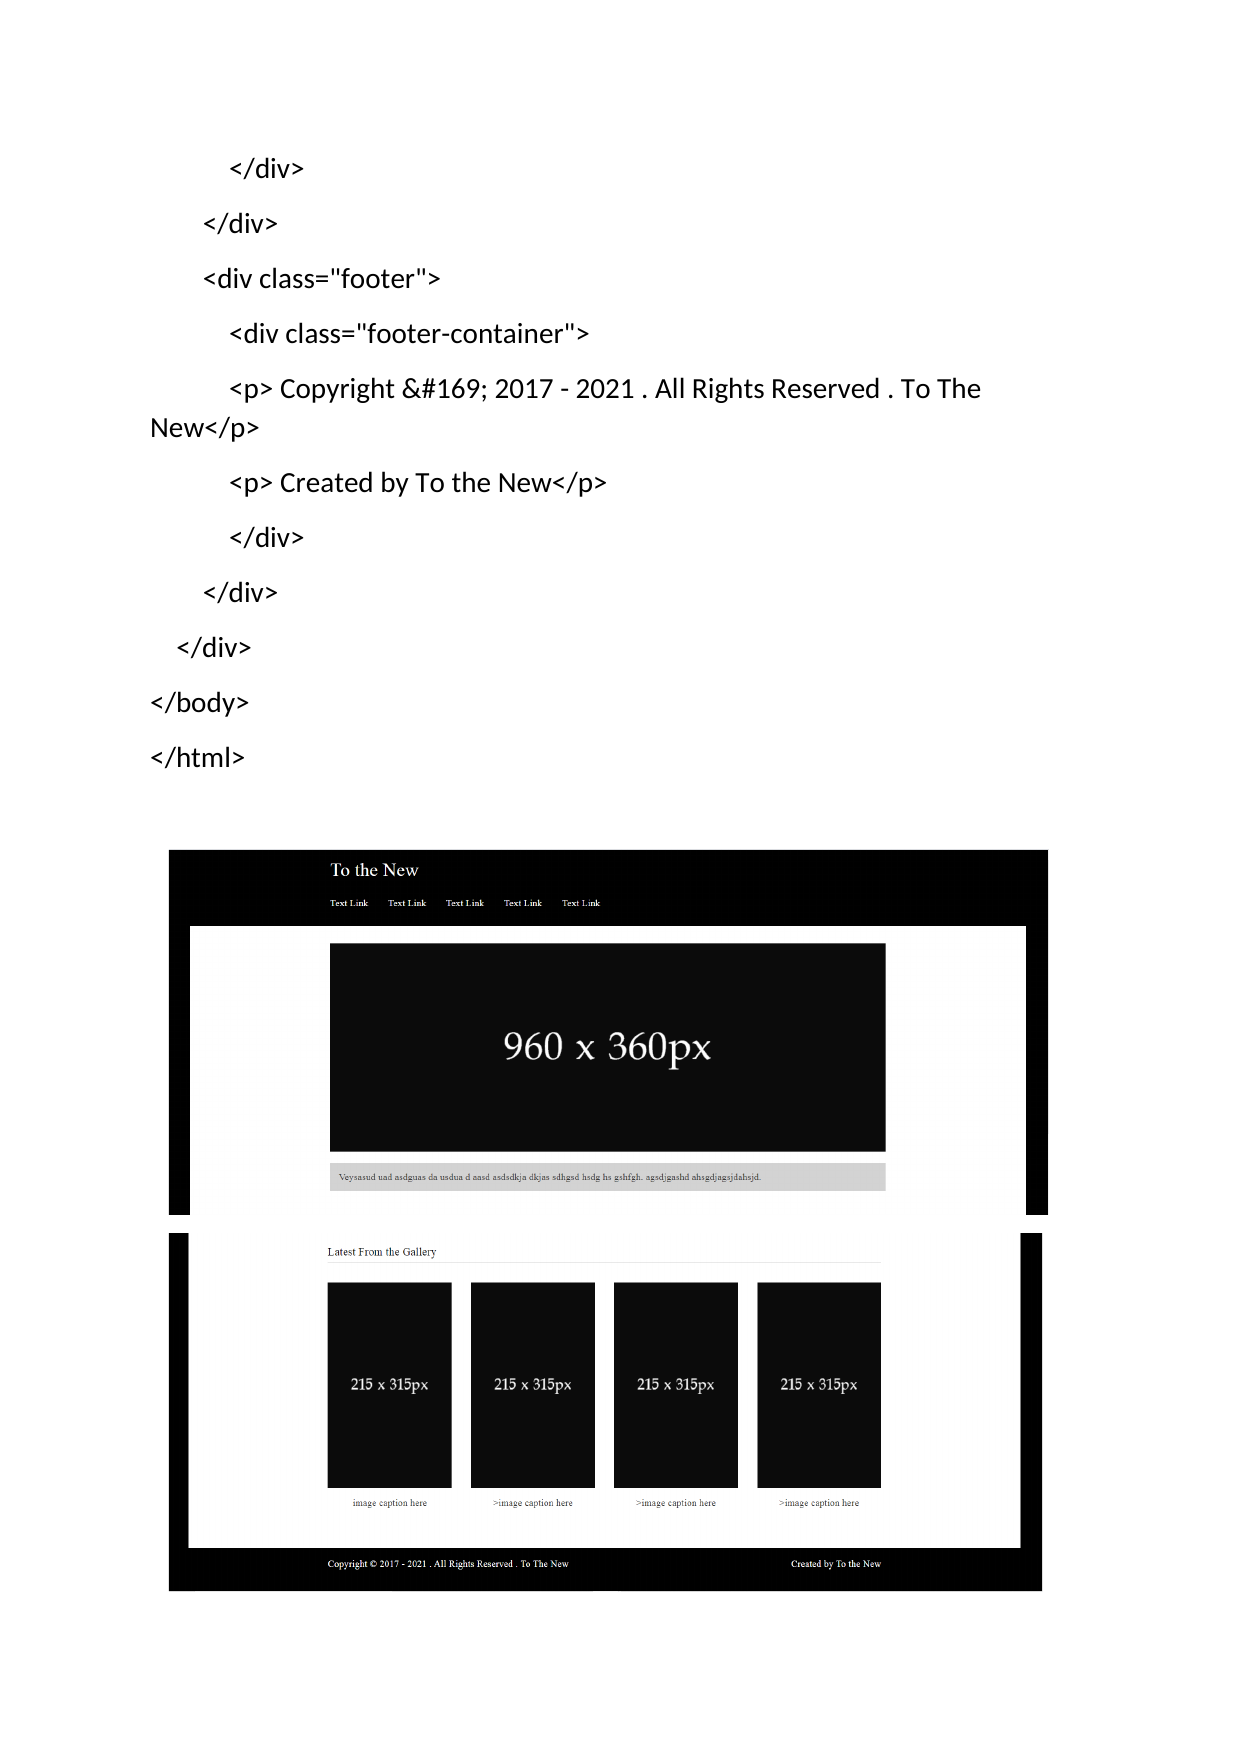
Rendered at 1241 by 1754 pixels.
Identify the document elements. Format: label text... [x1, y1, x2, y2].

text </div> [150, 150, 1090, 186]
text </html> [150, 739, 1090, 775]
text <p> Created by To the New</p> [150, 464, 1090, 499]
text </body> [150, 684, 1090, 720]
text <div class="footer"> [150, 260, 1090, 296]
text </div> [150, 519, 1090, 555]
text </div> [150, 574, 1090, 610]
text <p> Copyright &#169; 2017 - 2021 . All Rights Reserved . To The New</p> [150, 370, 1090, 444]
text <div class="footer-container"> [150, 315, 1090, 351]
text </div> [150, 629, 1090, 665]
text </div> [150, 205, 1090, 241]
